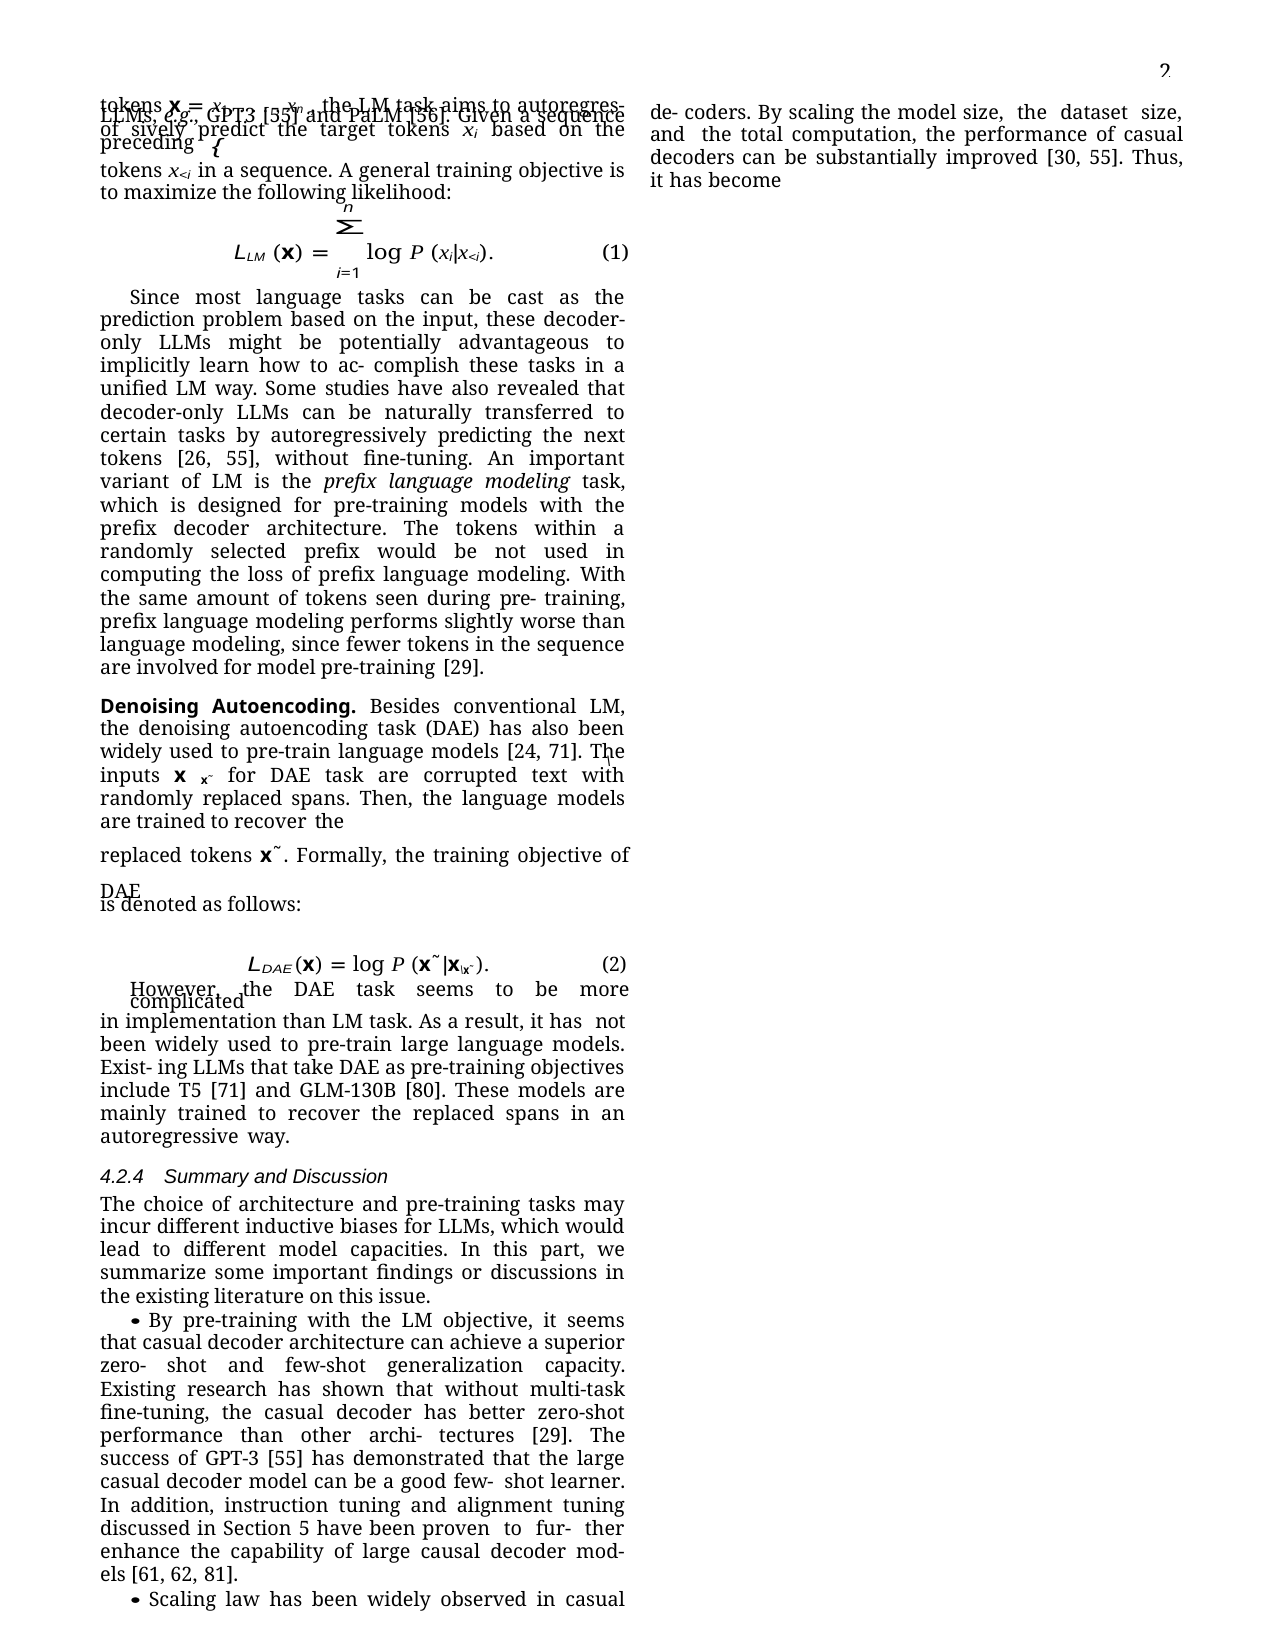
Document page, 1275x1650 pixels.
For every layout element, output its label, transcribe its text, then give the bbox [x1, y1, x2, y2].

text LLM (x) = log P (xi|x<i). (1) [234, 214, 629, 270]
list Summary and Discussion [100, 1165, 629, 1188]
text replaced tokens x˜. Formally, the training objective of DAE [100, 834, 629, 905]
text The choice of architecture and pre-training tasks may incur different inductive biases for LLMs, which would lead to different model capacities. In this part, we summarize some important findings or discussions in the existing literature on this issue. [100, 1193, 625, 1309]
text However, the DAE task seems to be more complicated [129, 987, 629, 1011]
text By pre-training with the LM objective, it seems that casual decoder architecture can achieve a superior zero- shot and few-shot generalization capacity. Existing research has shown that without multi-task fine-tuning, the casual decoder has better zero-shot performance than other archi- tectures [29]. The success of GPT-3 [55] has demonstrated that the large casual decoder model can be a good few- shot learner. In addition, instruction tuning and alignment tuning discussed in Section 5 have been proven to fur- ther enhance the capability of large causal decoder mod- els [61, 62, 81]. [100, 1309, 625, 1588]
text in implementation than LM task. As a result, it has not been widely used to pre-train large language models. Exist- ing LLMs that take DAE as pre-training objectives include T5 [71] and GLM-130B [80]. These models are mainly trained to recover the replaced spans in an autoregressive way. [100, 1011, 625, 1150]
text LDAE(x) = log P (x˜|x\x˜). (2) [129, 913, 629, 987]
text tokens x<i in a sequence. A general training objective is to maximize the following likelihood: [100, 159, 625, 205]
text Since most language tasks can be cast as the prediction problem based on the input, these decoder-only LLMs might be potentially advantageous to implicitly learn how to ac- complish these tasks in a unified LM way. Some studies have also revealed that decoder-only LLMs can be naturally transferred to certain tasks by autoregressively predicting the next tokens [26, 55], without fine-tuning. An important variant of LM is the prefix language modeling task, which is designed for pre-training models with the prefix decoder architecture. The tokens within a randomly selected prefix would be not used in computing the loss of prefix language modeling. With the same amount of tokens seen during pre- training, prefix language modeling performs slightly worse than language modeling, since fewer tokens in the sequence are involved for model pre-training [29]. [100, 286, 625, 680]
text Scaling law has been widely observed in casual de- coders. By scaling the model size, the dataset size, and the total computation, the performance of casual decoders can be substantially improved [30, 55]. Thus, it has become [650, 101, 1183, 193]
text tokens x = x1, . . . , xn , the LM task aims to autoregres- LLMs, e.g., GPT3 [55] and PaLM [56]. Given a sequence of sively predict the target tokens xi based on the preceding [100, 101, 625, 156]
text Denoising Autoencoding. Besides conventional LM, the denoising autoencoding task (DAE) has also been widely used to pre-train language models [24, 71]. The inputs x x˜ for DAE task are corrupted text with randomly replaced spans. Then, the language models are trained to recover the [100, 695, 625, 834]
